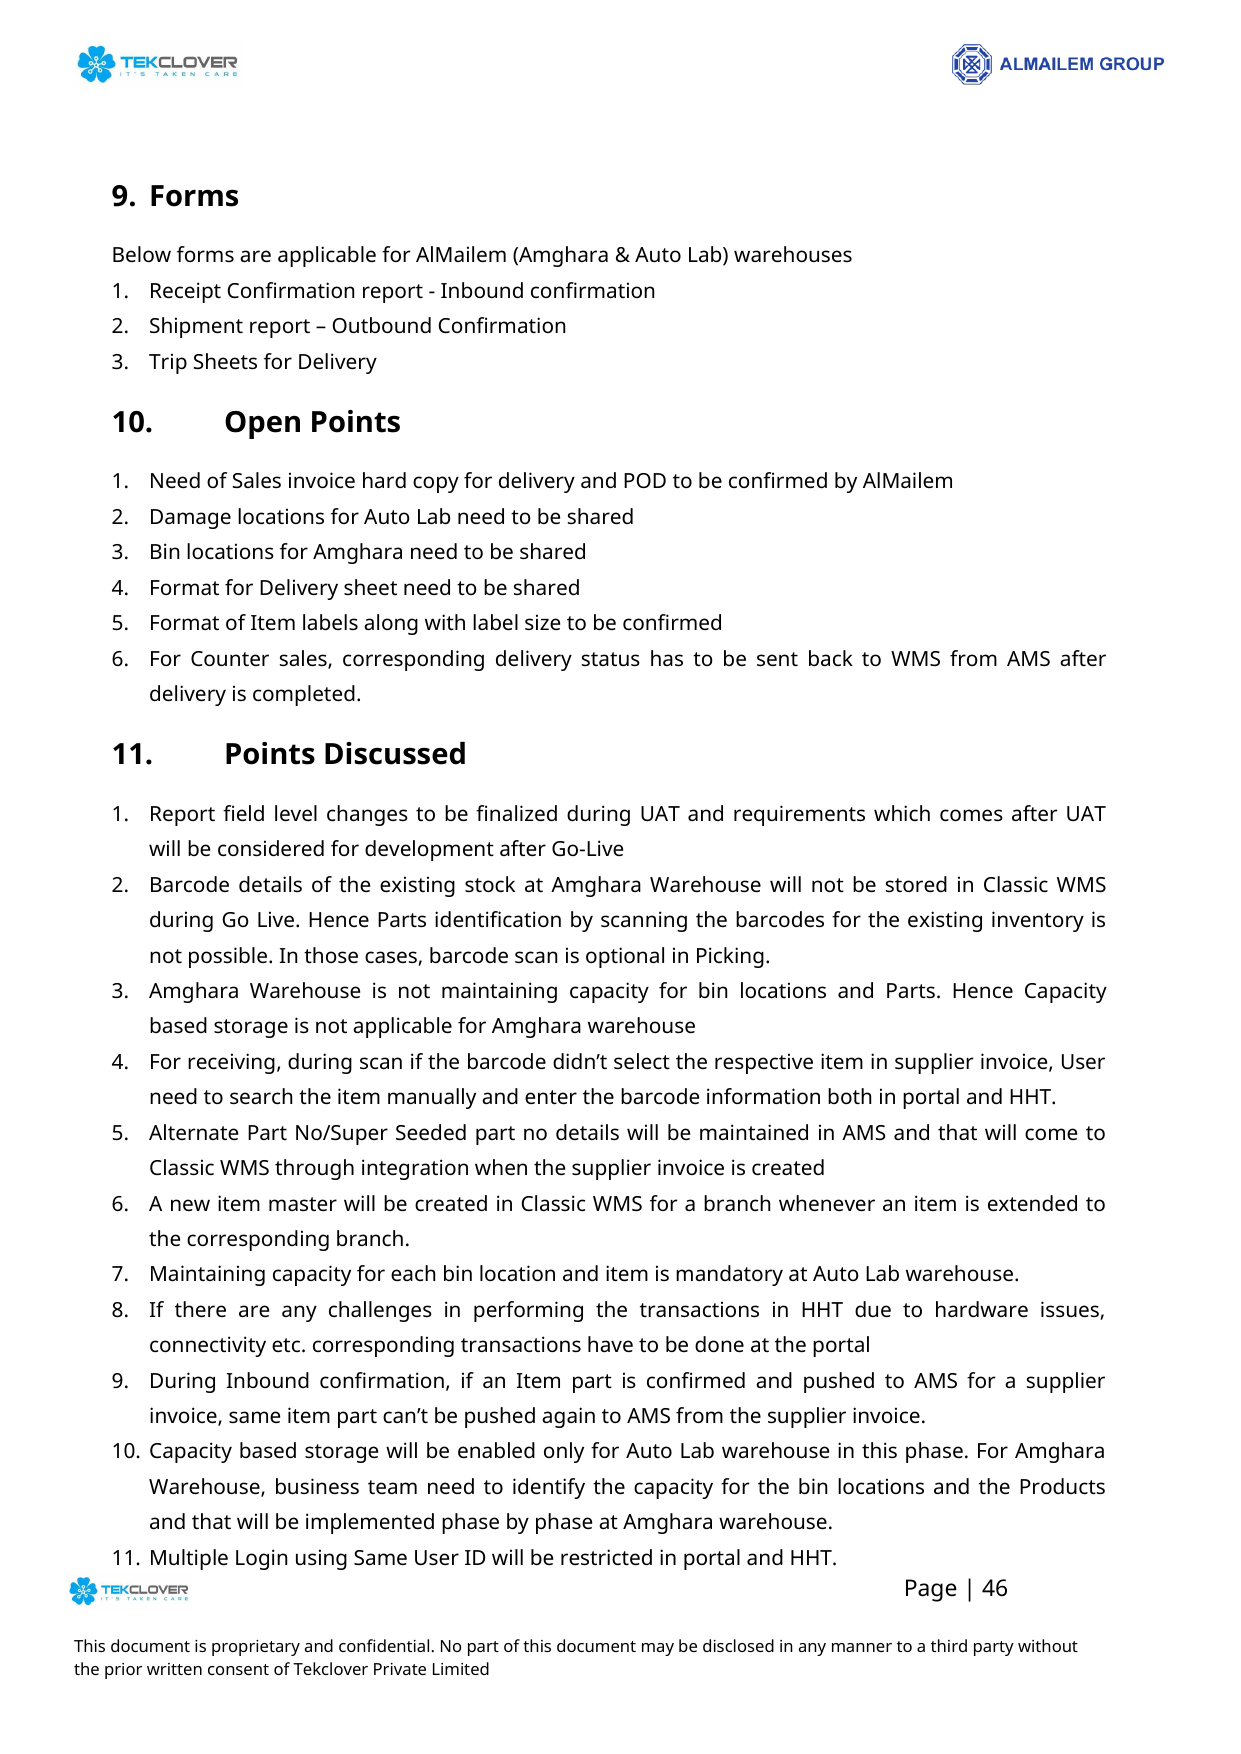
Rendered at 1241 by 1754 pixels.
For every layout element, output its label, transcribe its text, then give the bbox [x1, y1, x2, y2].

list Multiple Login using Same User ID will be restricted in portal and HHT. [111, 1537, 1107, 1572]
list Report field level changes to be finalized during UAT and requirements which comes after UAT will be considered for development after Go-Live [111, 793, 1107, 864]
text Below forms are applicable for AlMailem (Amghara & Auto Lab) warehouses [111, 234, 1107, 270]
list Maintaining capacity for each bin location and item is mandatory at Auto Lab warehouse. [111, 1253, 1107, 1289]
list A new item master will be created in Classic WMS for a branch whenever an item is extended to the corresponding branch. [111, 1183, 1107, 1253]
list Format for Delivery sheet need to be shared [111, 567, 1107, 602]
picture [948, 40, 1172, 88]
list Barcode details of the existing stock at Amghara Warehouse will not be stored in Classic WMS during Go Live. Hence Parts identification by scanning the barcodes for the existing inventory is not possible. In those cases, barcode scan is optional in Picking. [111, 864, 1107, 970]
subtitle Open Points [111, 401, 1107, 441]
list Bin locations for Amghara need to be shared [111, 531, 1107, 567]
list For Counter sales, corresponding delivery status has to be sent back to WMS from AMS after delivery is completed. [111, 638, 1107, 708]
list Shipment report – Outbound Confirmation [111, 305, 1107, 341]
list Capacity based storage will be enabled only for Auto Lab warehouse in this phase. For Amghara Warehouse, business team need to identify the capacity for the bin locations and the Products and that will be implemented phase by phase at Amghara warehouse. [111, 1431, 1107, 1537]
list Amghara Warehouse is not maintaining capacity for bin locations and Parts. Hence Capacity based storage is not applicable for Amghara warehouse [111, 970, 1107, 1041]
list Damage locations for Auto Lab need to be shared [111, 496, 1107, 531]
list If there are any challenges in performing the transactions in HHT due to hardware issues, connectivity etc. corresponding transactions have to be done at the portal [111, 1289, 1107, 1360]
list During Inbound confirmation, if an Item part is confirmed and pushed to AMS for a supplier invoice, same item part can’t be pushed again to AMS from the supplier invoice. [111, 1360, 1107, 1431]
subtitle Points Discussed [111, 733, 1107, 773]
list Format of Item labels along with label size to be confirmed [111, 602, 1107, 638]
list Alternate Part No/Super Seeded part no details will be maintained in AMS and that will come to Classic WMS through integration when the supplier invoice is created [111, 1112, 1107, 1183]
list Need of Sales invoice hard copy for delivery and POD to be confirmed by AlMailem [111, 461, 1107, 496]
list Receipt Confirmation report - Inbound confirmation [111, 270, 1107, 305]
list For receiving, during scan if the barcode didn’t select the respective item in supplier invoice, User need to search the item manually and enter the barcode information both in portal and HHT. [111, 1041, 1107, 1112]
list Trip Sheets for Delivery [111, 341, 1107, 376]
subtitle Forms [111, 175, 1107, 215]
